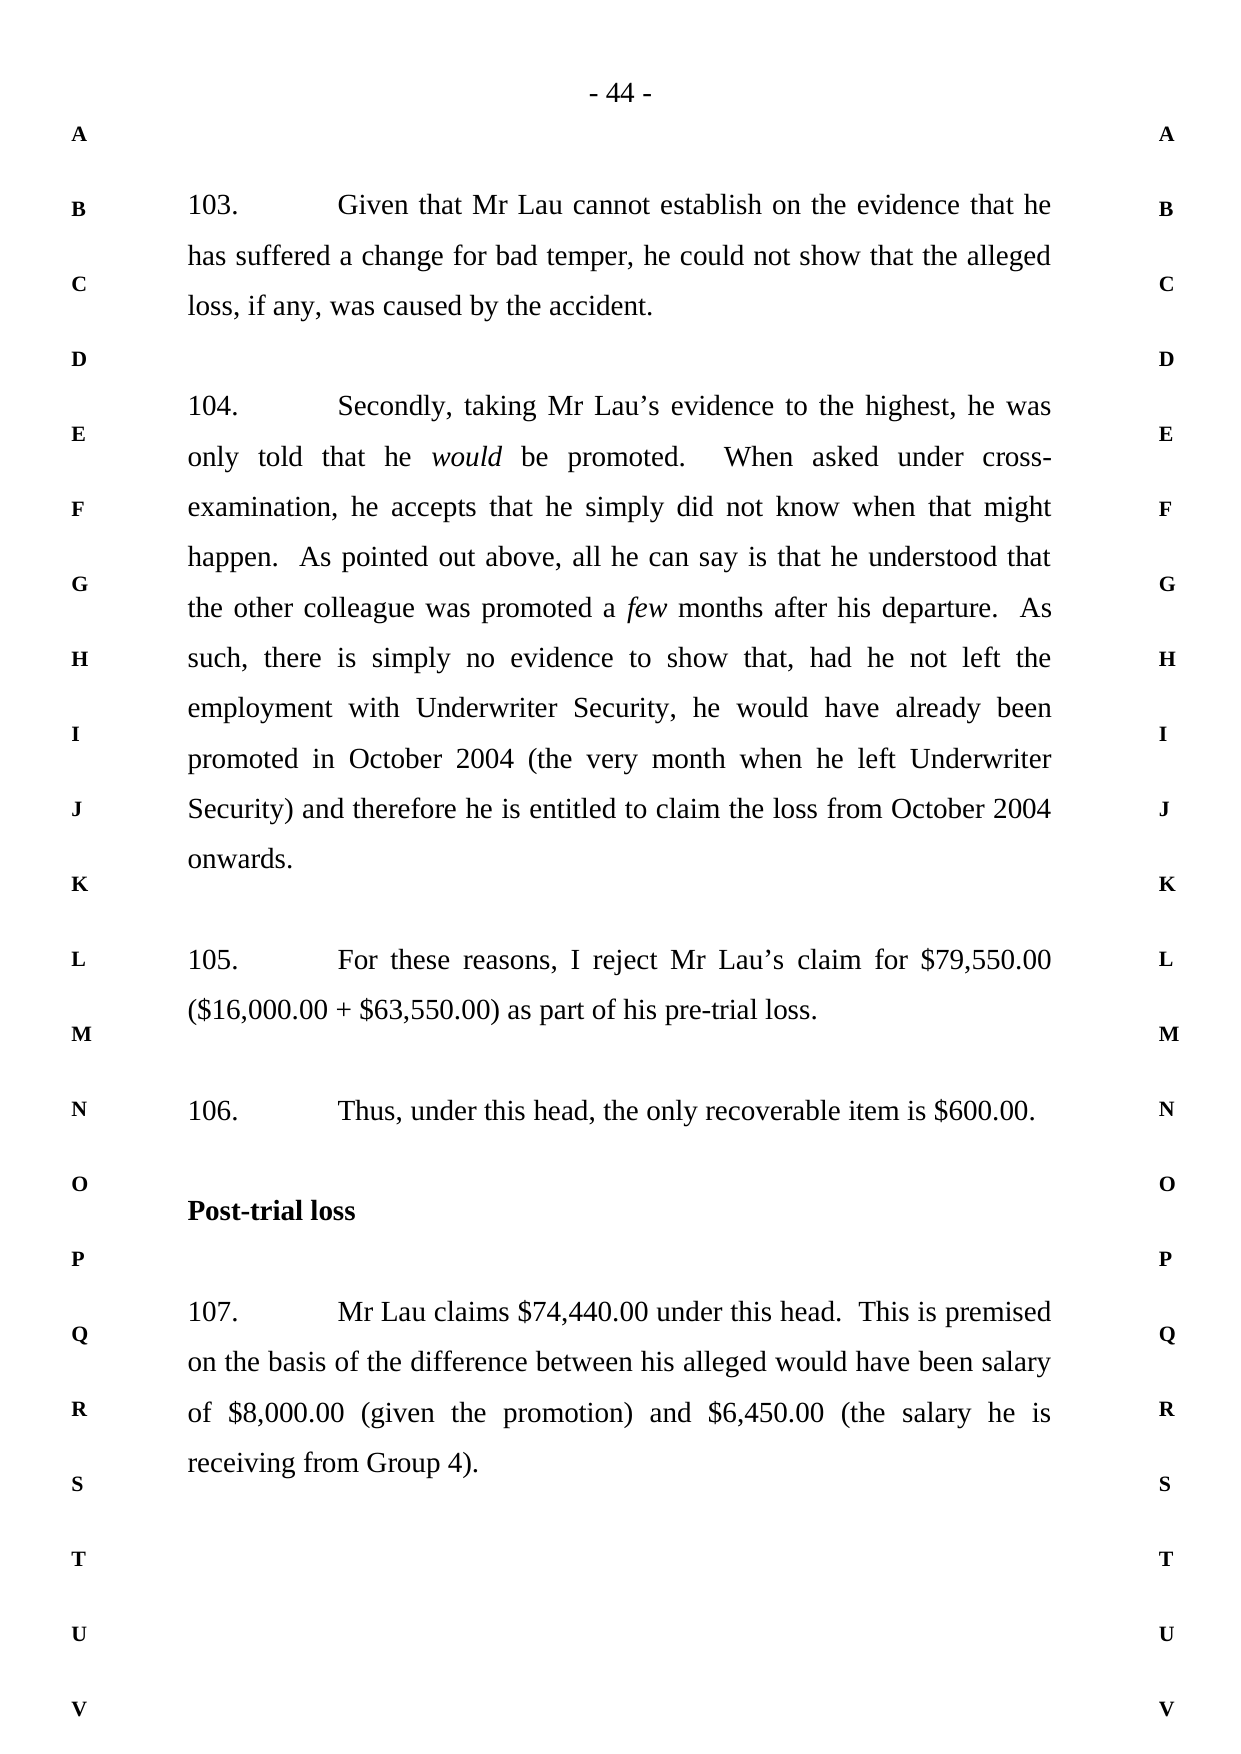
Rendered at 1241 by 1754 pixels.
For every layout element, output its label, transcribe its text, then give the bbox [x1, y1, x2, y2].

list Thus, under this head, the only recoverable item is $600.00. [187, 1093, 1053, 1127]
list Given that Mr Lau cannot establish on the evidence that he has suffered a change for bad temper, he could not show that the alleged loss, if any, was caused by the accident. [187, 187, 1053, 322]
list Secondly, taking Mr Lau’s evidence to the highest, he was only told that he would be promoted. When asked under cross-examination, he accepts that he simply did not know when that might happen. As pointed out above, all he can say is that he understood that the other colleague was promoted a few months after his departure. As such, there is simply no evidence to show that, had he not left the employment with Underwriter Security, he would have already been promoted in October 2004 (the very month when he left Underwriter Security) and therefore he is entitled to claim the loss from October 2004 onwards. [187, 389, 1053, 875]
subtitle Post-trial loss [187, 1194, 1053, 1227]
list For these reasons, I reject Mr Lau’s claim for $79,550.00 ($16,000.00 + $63,550.00) as part of his pre-trial loss. [187, 942, 1053, 1026]
list Mr Lau claims $74,440.00 under this head. This is premised on the basis of the difference between his alleged would have been salary of $8,000.00 (given the promotion) and $6,450.00 (the salary he is receiving from Group 4). [187, 1294, 1053, 1479]
